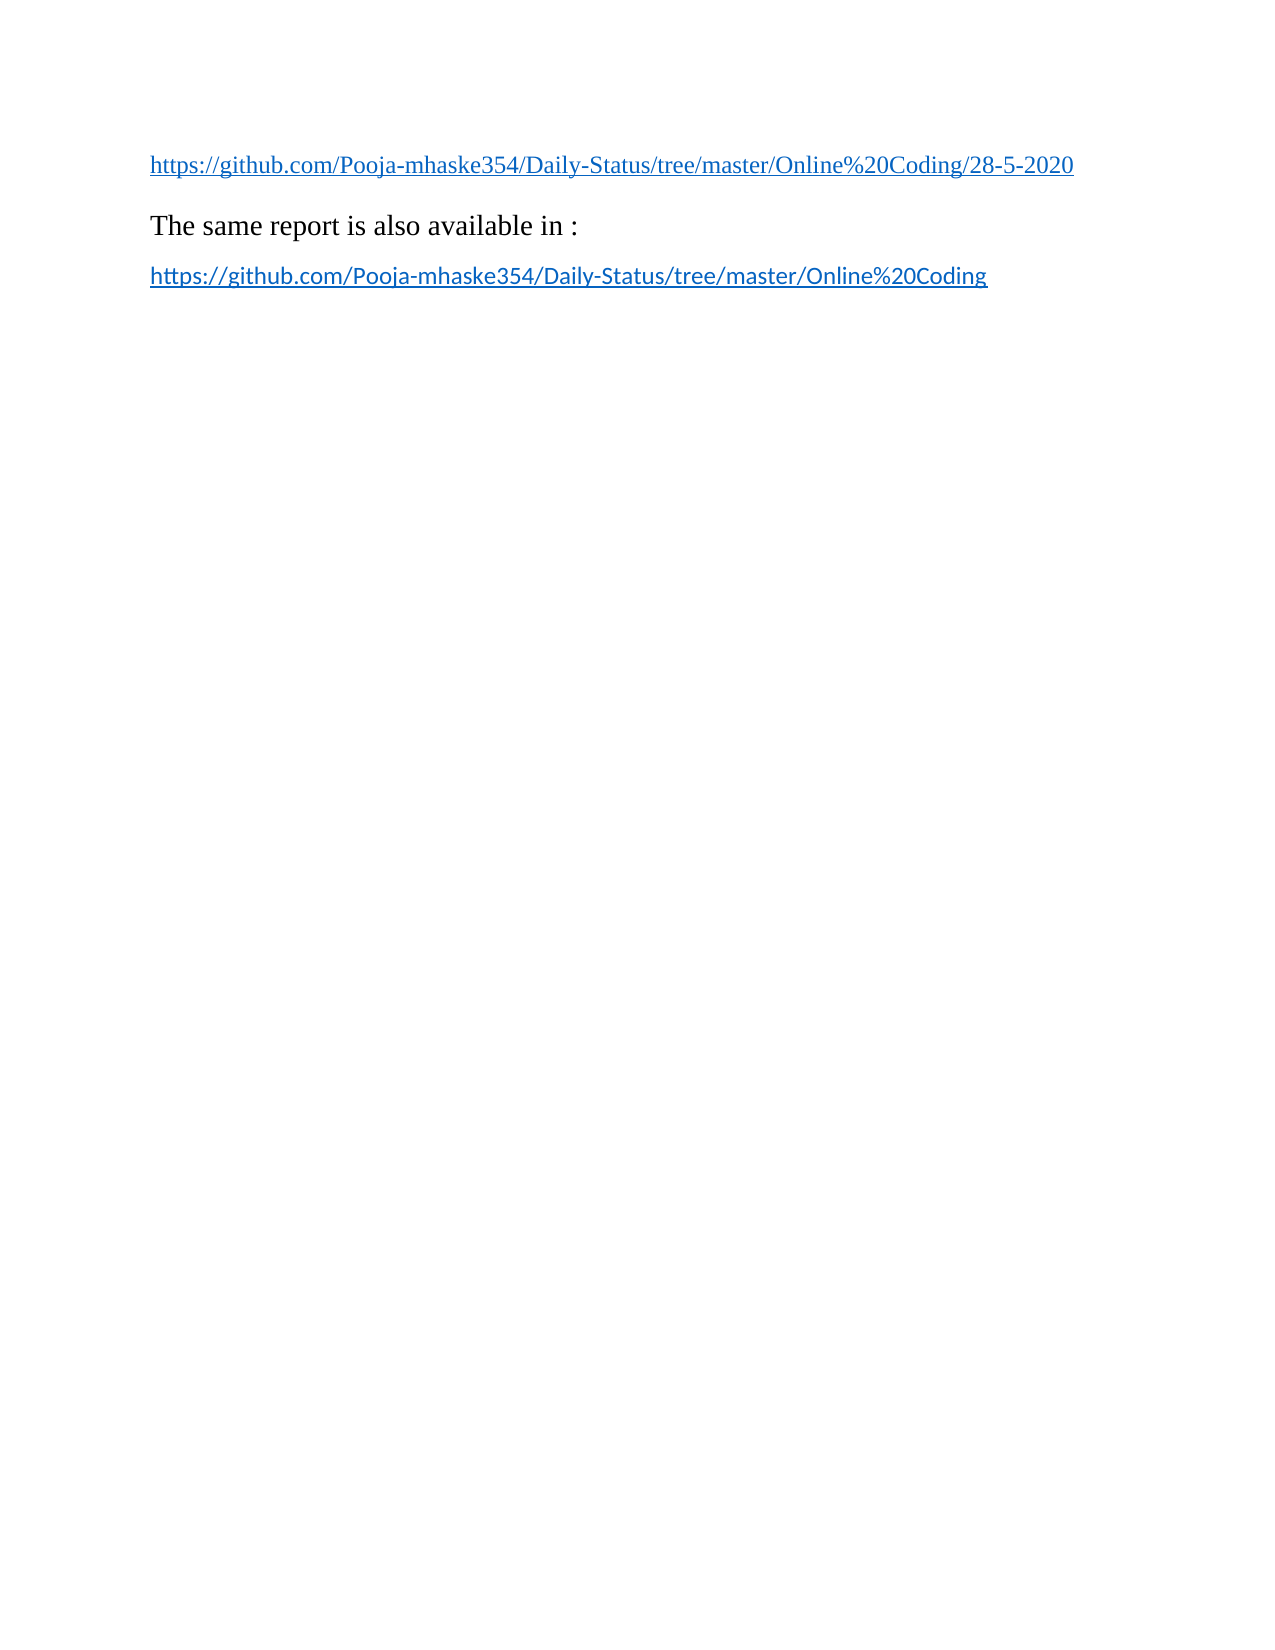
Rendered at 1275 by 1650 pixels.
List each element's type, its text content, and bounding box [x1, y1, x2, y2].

text https://github.com/Pooja-mhaske354/Daily-Status/tree/master/Online%20Coding/28-5-2020 [150, 150, 1136, 179]
text The same report is also available in : [150, 208, 1136, 241]
text https://github.com/Pooja-mhaske354/Daily-Status/tree/master/Online%20Coding [150, 261, 1136, 291]
